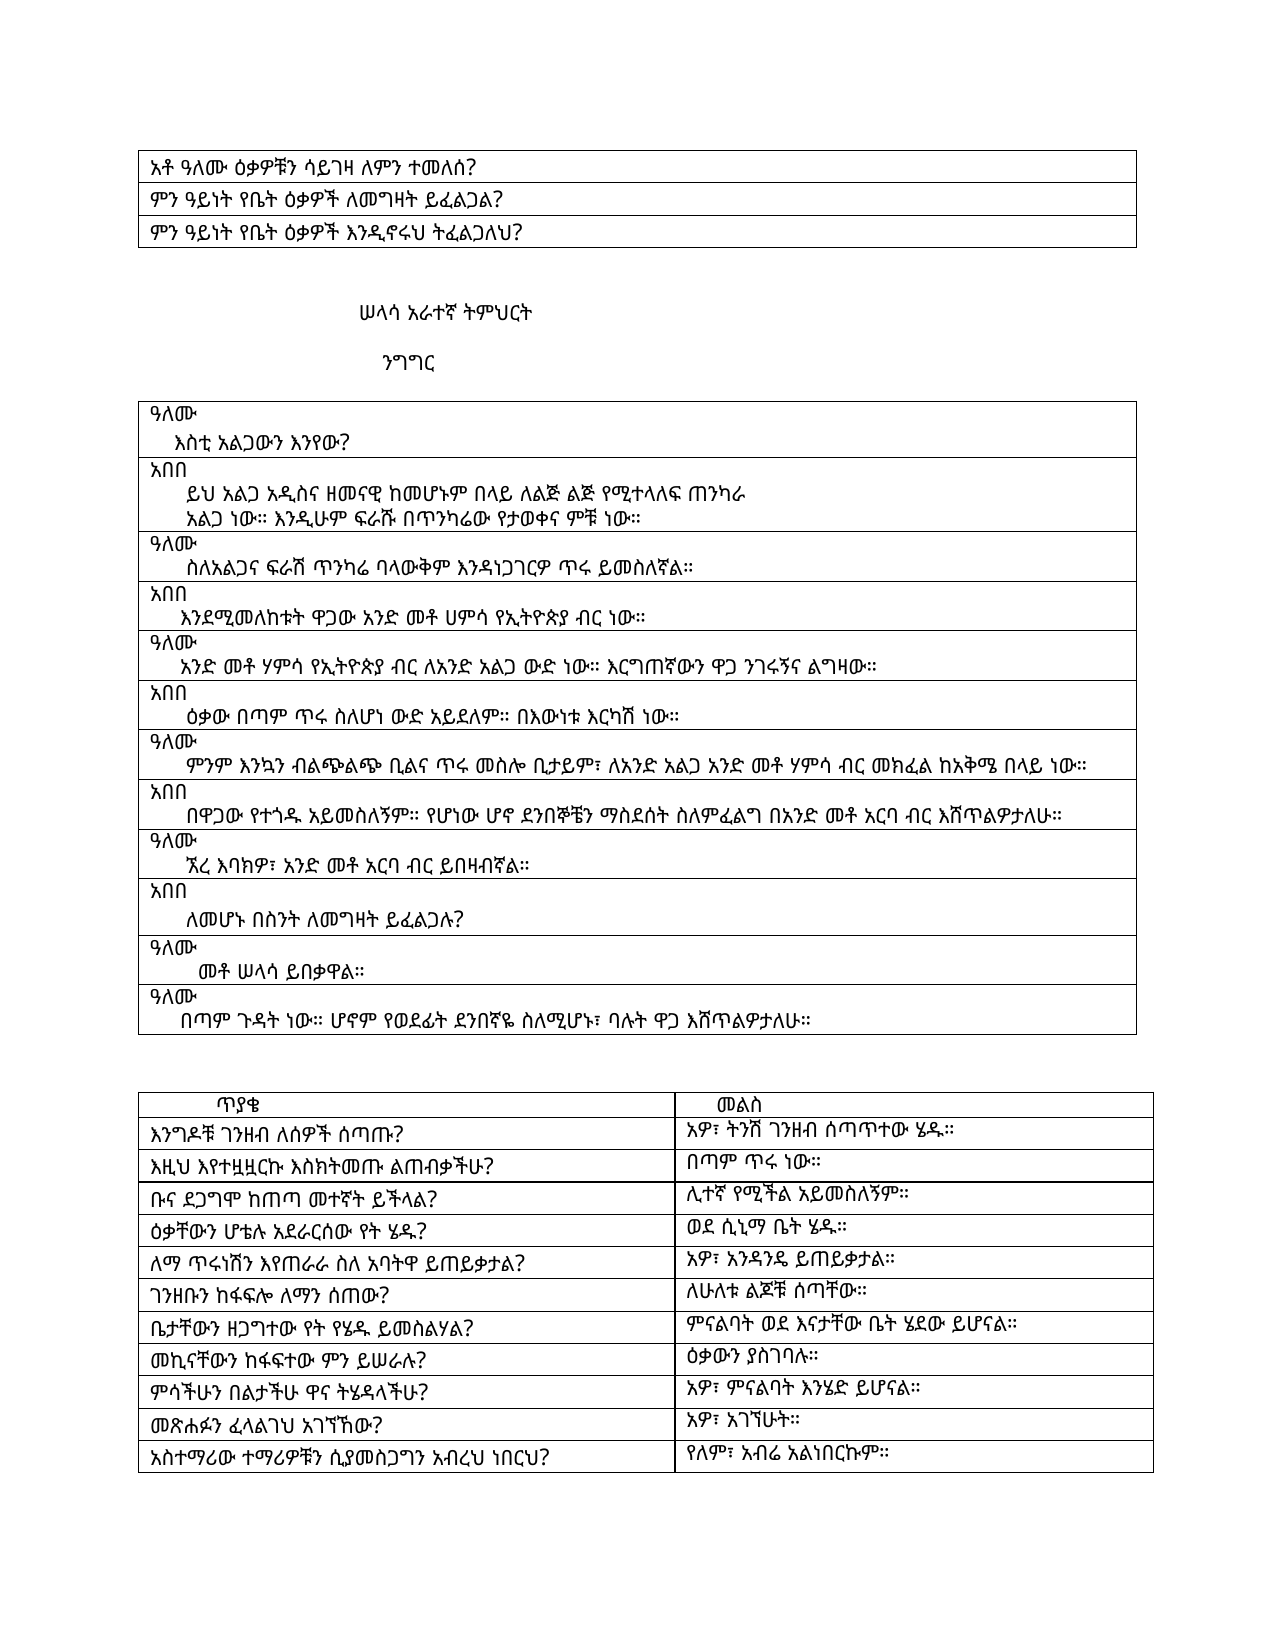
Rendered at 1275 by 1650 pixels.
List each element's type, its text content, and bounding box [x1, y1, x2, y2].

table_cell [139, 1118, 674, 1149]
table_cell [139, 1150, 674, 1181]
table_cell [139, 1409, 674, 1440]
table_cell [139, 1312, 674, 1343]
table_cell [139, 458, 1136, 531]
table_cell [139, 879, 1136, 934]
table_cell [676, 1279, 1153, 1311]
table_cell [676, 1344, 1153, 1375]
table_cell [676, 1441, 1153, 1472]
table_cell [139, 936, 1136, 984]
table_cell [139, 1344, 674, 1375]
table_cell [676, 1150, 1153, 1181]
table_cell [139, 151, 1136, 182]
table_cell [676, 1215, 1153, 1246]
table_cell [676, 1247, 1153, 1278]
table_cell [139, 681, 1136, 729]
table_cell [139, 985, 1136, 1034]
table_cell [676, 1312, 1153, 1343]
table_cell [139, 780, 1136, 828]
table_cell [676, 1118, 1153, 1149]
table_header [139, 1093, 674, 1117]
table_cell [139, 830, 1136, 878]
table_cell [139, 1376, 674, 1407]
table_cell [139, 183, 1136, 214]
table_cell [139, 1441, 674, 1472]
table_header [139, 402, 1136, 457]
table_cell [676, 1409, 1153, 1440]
text ንግግር [150, 351, 1125, 375]
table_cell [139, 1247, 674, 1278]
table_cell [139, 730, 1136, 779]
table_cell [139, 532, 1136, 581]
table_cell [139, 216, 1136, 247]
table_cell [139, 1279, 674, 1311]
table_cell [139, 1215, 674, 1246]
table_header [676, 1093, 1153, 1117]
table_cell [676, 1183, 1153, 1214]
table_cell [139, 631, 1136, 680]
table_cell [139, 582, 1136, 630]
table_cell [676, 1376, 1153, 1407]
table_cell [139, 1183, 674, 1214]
text ሠላሳ አራተኛ ትምህርት [150, 301, 1125, 325]
